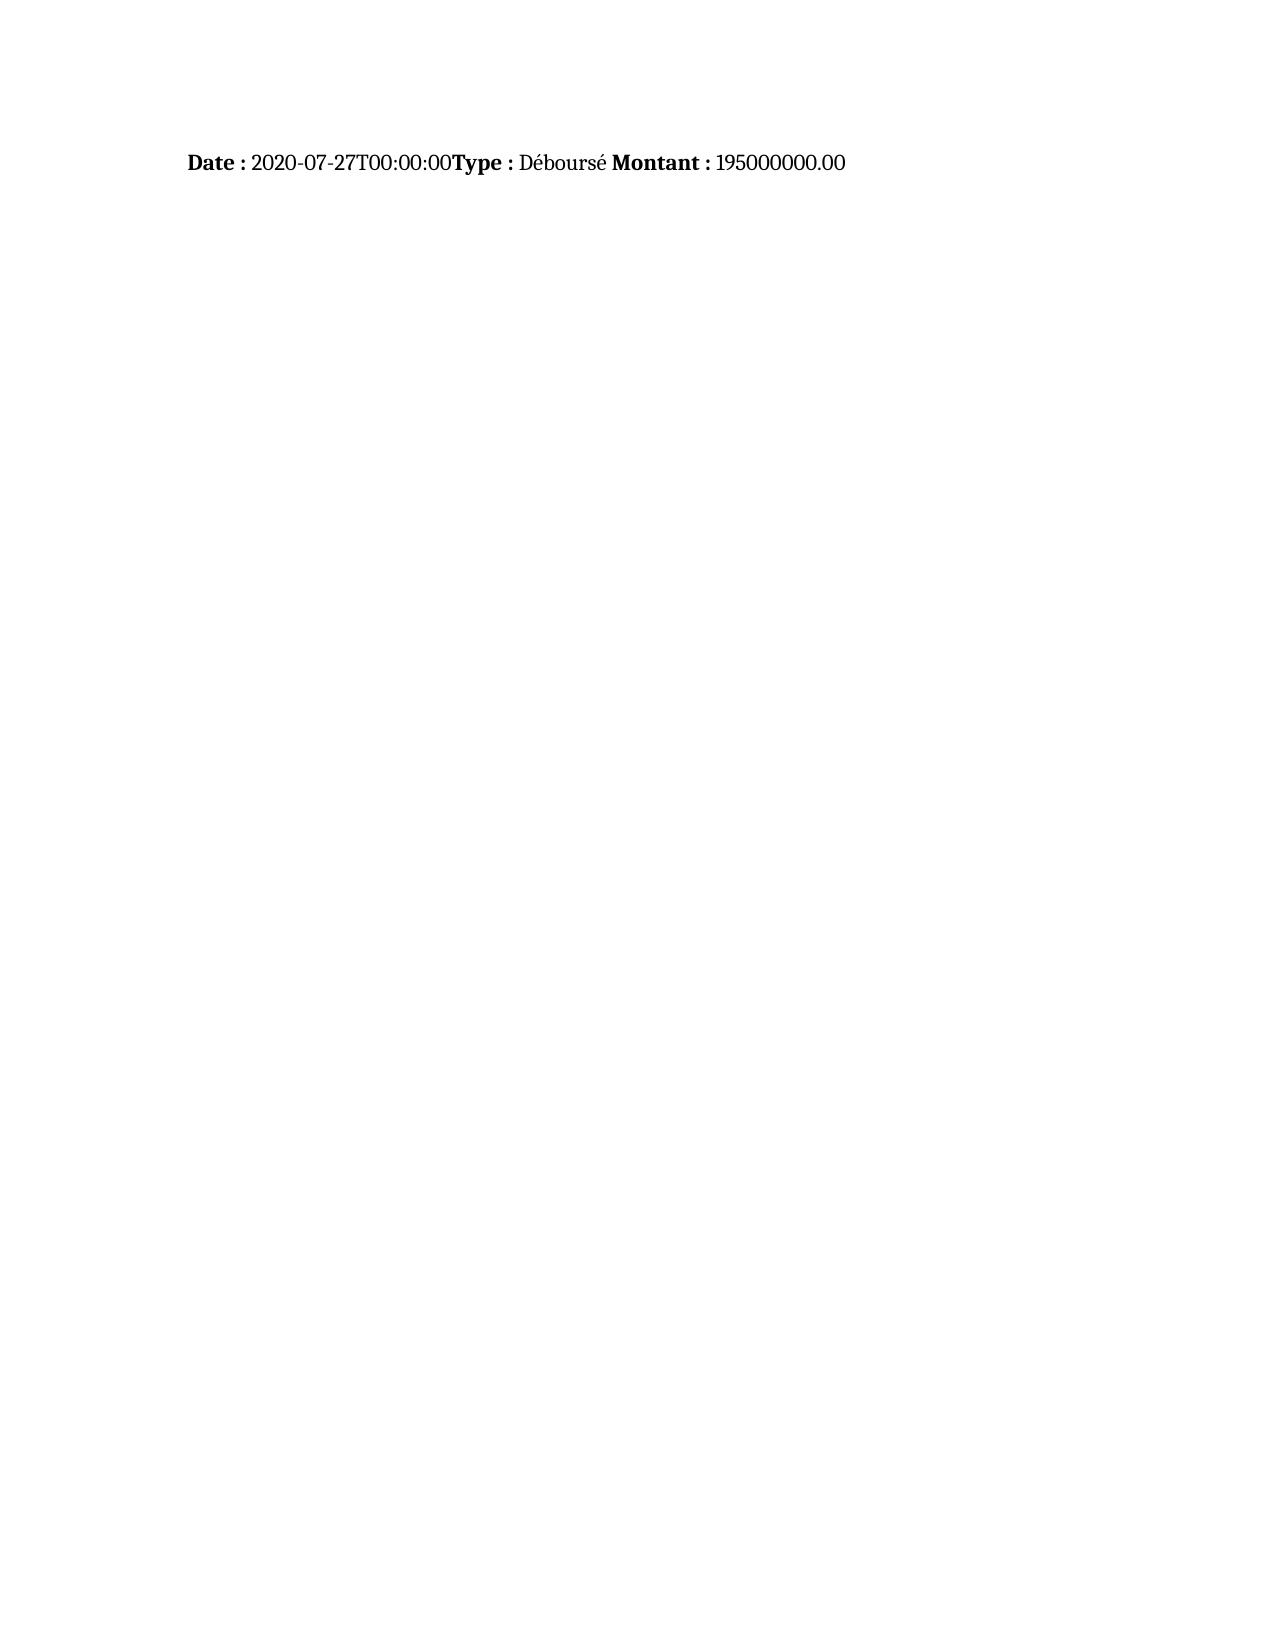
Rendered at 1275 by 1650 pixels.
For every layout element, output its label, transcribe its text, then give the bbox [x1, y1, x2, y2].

text Date : 2020-07-27T00:00:00Type : Déboursé Montant : 195000000.00 [187, 150, 1087, 176]
